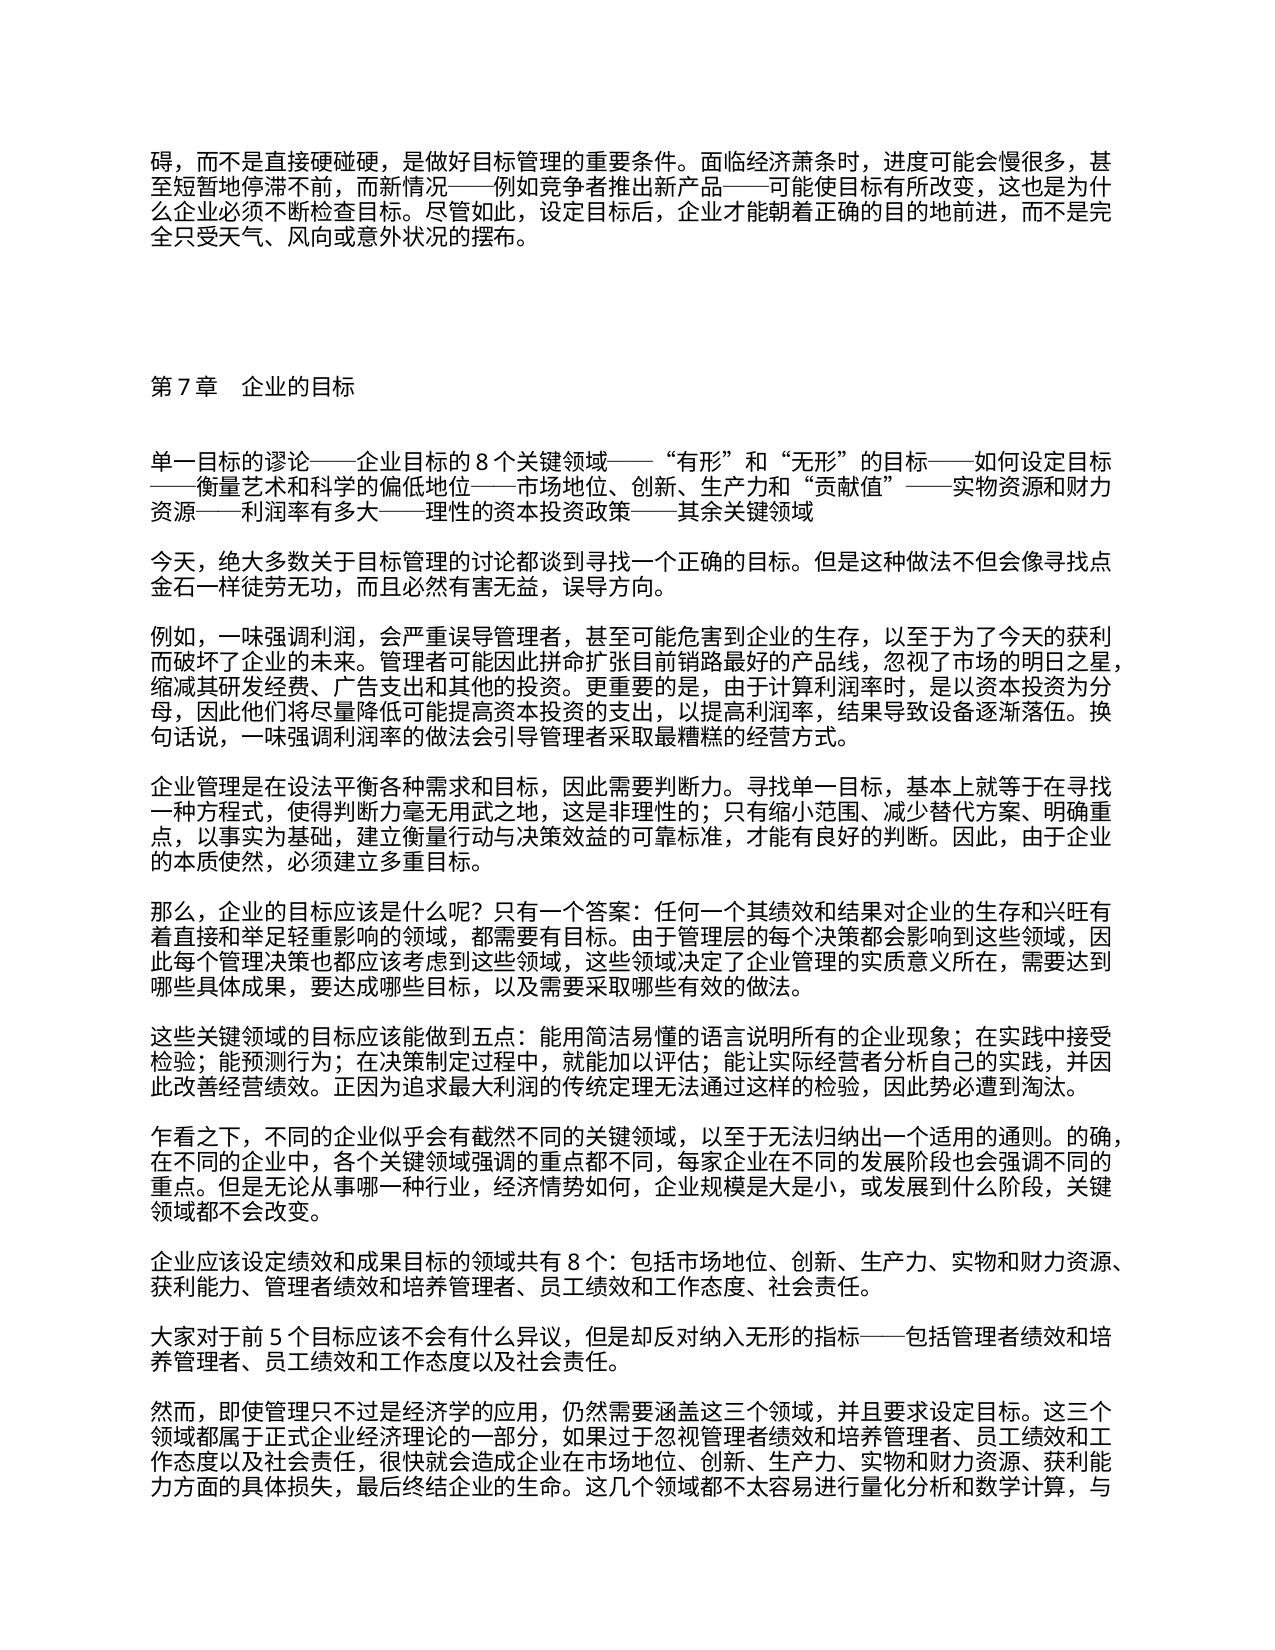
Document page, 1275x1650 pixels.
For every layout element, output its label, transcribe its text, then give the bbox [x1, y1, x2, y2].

text 大家对于前5个目标应该不会有什么异议，但是却反对纳入无形的指标──包括管理者绩效和培养管理者、员工绩效和工作态度以及社会责任。 [150, 1325, 1125, 1375]
text 单一目标的谬论──企业目标的8个关键领域──“有形”和“无形”的目标──如何设定目标──衡量艺术和科学的偏低地位──市场地位、创新、生产力和“贡献值”──实物资源和财力资源──利润率有多大──理性的资本投资政策──其余关键领域 [150, 450, 1125, 525]
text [150, 150, 1125, 250]
text 企业管理是在设法平衡各种需求和目标，因此需要判断力。寻找单一目标，基本上就等于在寻找一种方程式，使得判断力毫无用武之地，这是非理性的；只有缩小范围、减少替代方案、明确重点，以事实为基础，建立衡量行动与决策效益的可靠标准，才能有良好的判断。因此，由于企业的本质使然，必须建立多重目标。 [150, 775, 1125, 875]
text 今天，绝大多数关于目标管理的讨论都谈到寻找一个正确的目标。但是这种做法不但会像寻找点金石一样徒劳无功，而且必然有害无益，误导方向。 [150, 550, 1125, 600]
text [150, 1400, 1125, 1500]
text 第7章 企业的目标 [150, 375, 1125, 400]
text 例如，一味强调利润，会严重误导管理者，甚至可能危害到企业的生存，以至于为了今天的获利而破坏了企业的未来。管理者可能因此拼命扩张目前销路最好的产品线，忽视了市场的明日之星，缩减其研发经费、广告支出和其他的投资。更重要的是，由于计算利润率时，是以资本投资为分母，因此他们将尽量降低可能提高资本投资的支出，以提高利润率，结果导致设备逐渐落伍。换句话说，一味强调利润率的做法会引导管理者采取最糟糕的经营方式。 [150, 625, 1125, 750]
text 企业应该设定绩效和成果目标的领域共有8个：包括市场地位、创新、生产力、实物和财力资源、获利能力、管理者绩效和培养管理者、员工绩效和工作态度、社会责任。 [150, 1250, 1125, 1300]
text 乍看之下，不同的企业似乎会有截然不同的关键领域，以至于无法归纳出一个适用的通则。的确，在不同的企业中，各个关键领域强调的重点都不同，每家企业在不同的发展阶段也会强调不同的重点。但是无论从事哪一种行业，经济情势如何，企业规模是大是小，或发展到什么阶段，关键领域都不会改变。 [150, 1125, 1125, 1225]
text 这些关键领域的目标应该能做到五点：能用简洁易懂的语言说明所有的企业现象；在实践中接受检验；能预测行为；在决策制定过程中，就能加以评估；能让实际经营者分析自己的实践，并因此改善经营绩效。正因为追求最大利润的传统定理无法通过这样的检验，因此势必遭到淘汰。 [150, 1025, 1125, 1100]
text 那么，企业的目标应该是什么呢？只有一个答案：任何一个其绩效和结果对企业的生存和兴旺有着直接和举足轻重影响的领域，都需要有目标。由于管理层的每个决策都会影响到这些领域，因此每个管理决策也都应该考虑到这些领域，这些领域决定了企业管理的实质意义所在，需要达到哪些具体成果，要达成哪些目标，以及需要采取哪些有效的做法。 [150, 900, 1125, 1000]
